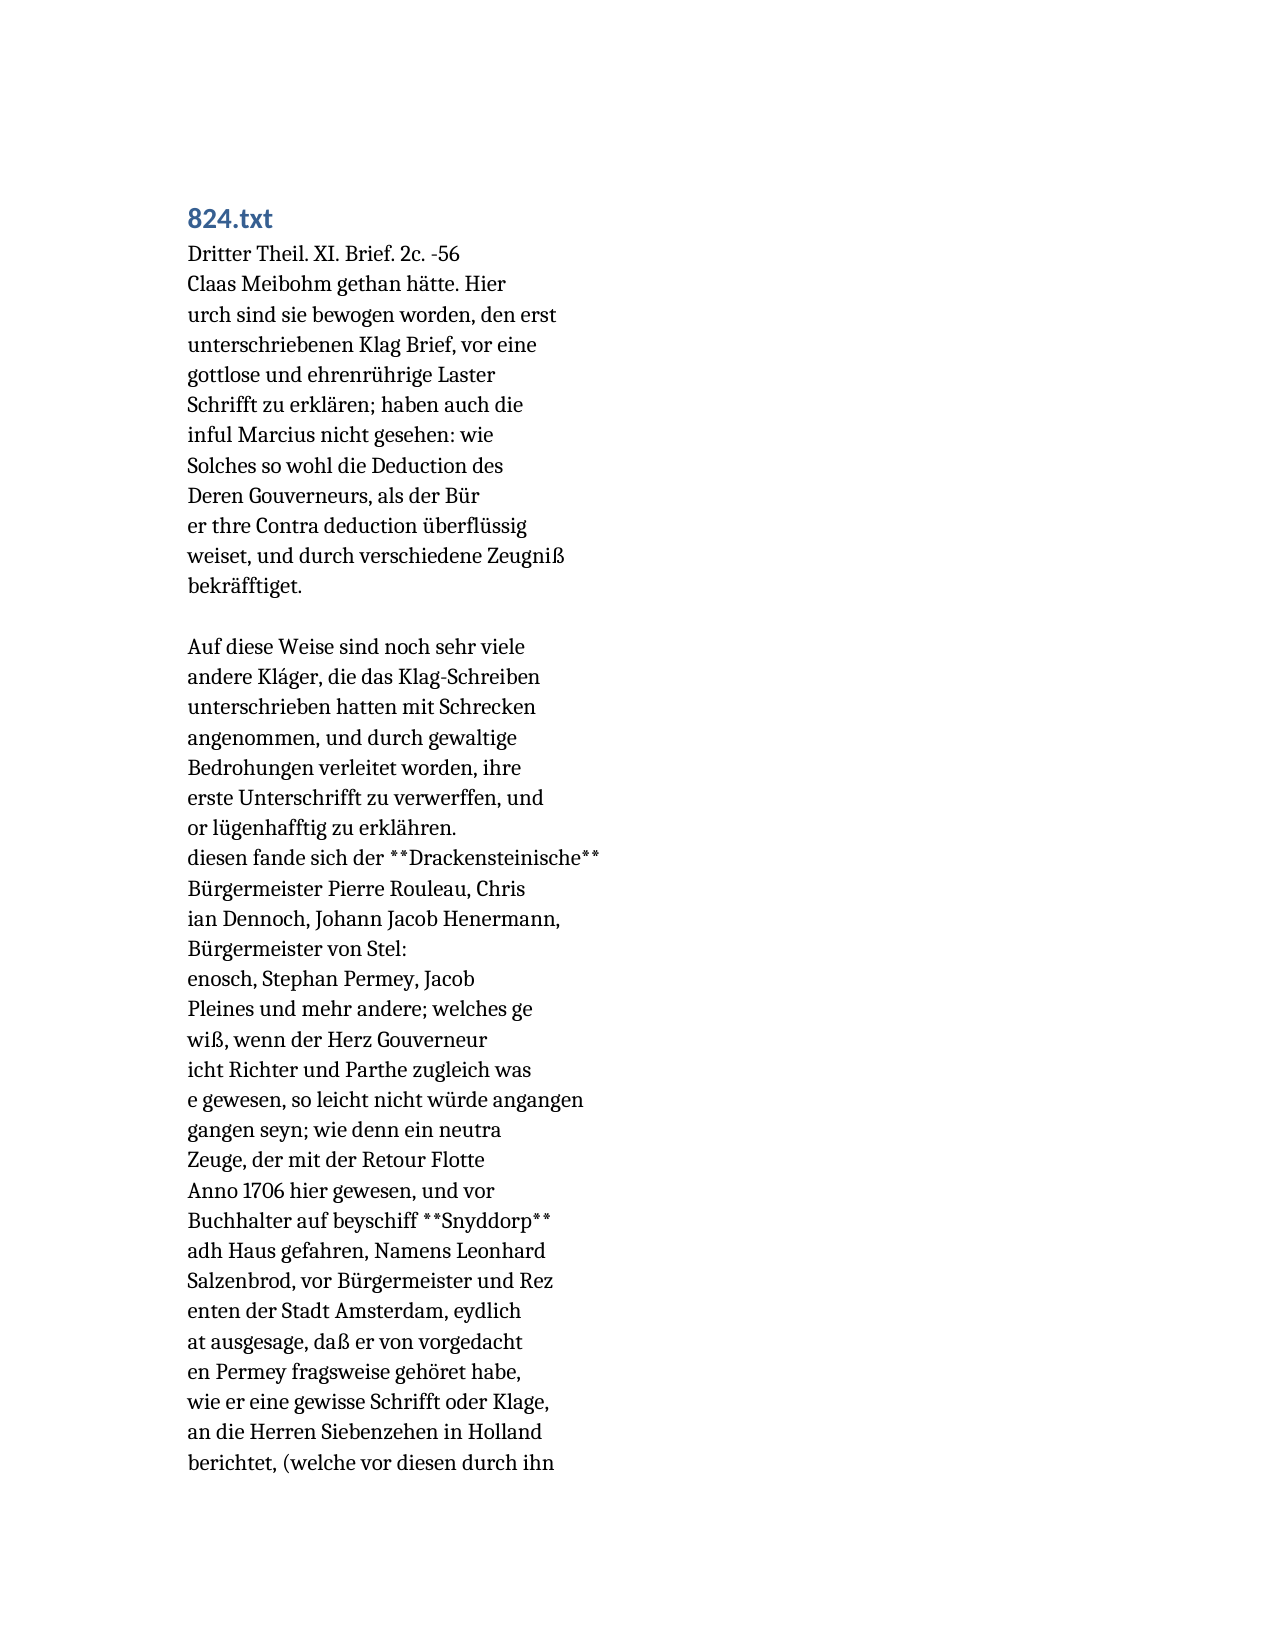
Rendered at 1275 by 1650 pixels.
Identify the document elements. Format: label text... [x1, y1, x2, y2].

subtitle 824.txt [187, 200, 1087, 236]
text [187, 241, 1087, 1476]
